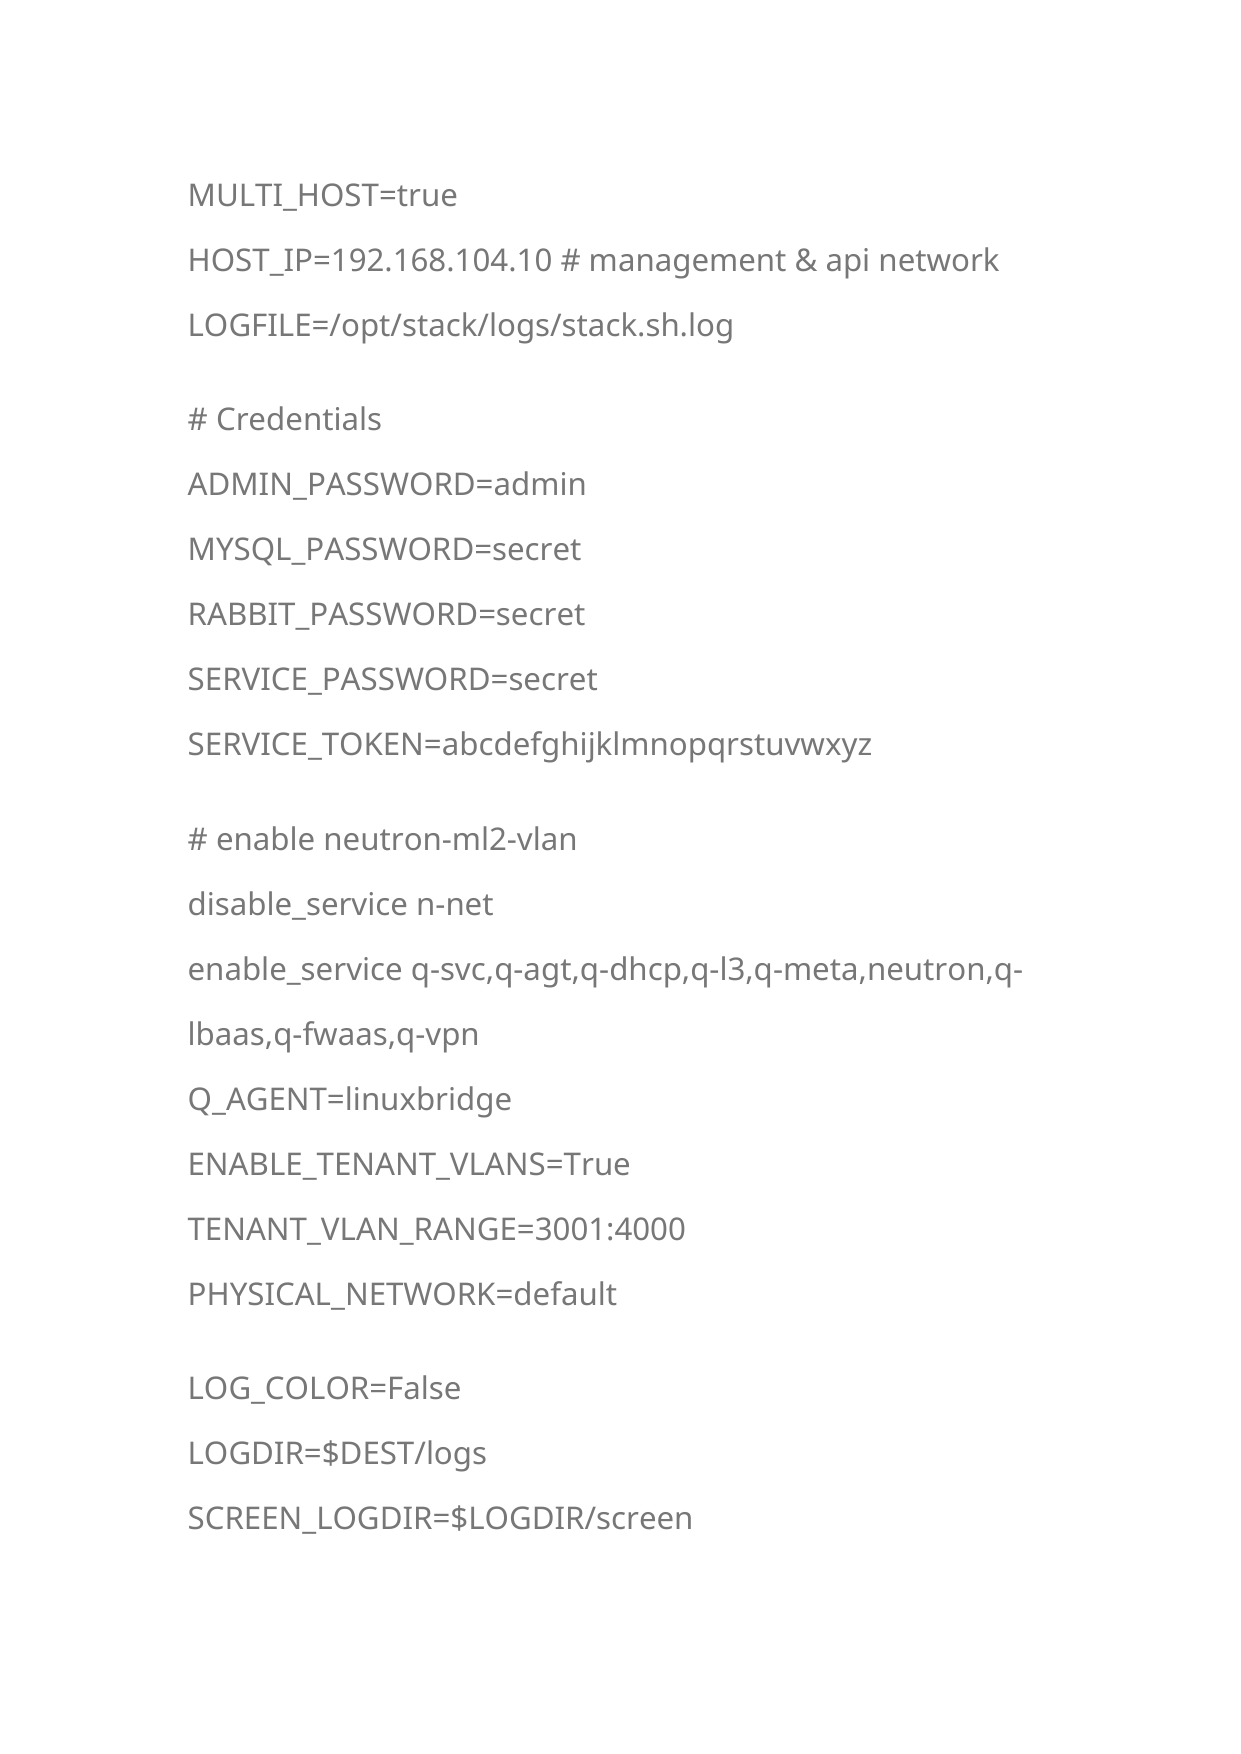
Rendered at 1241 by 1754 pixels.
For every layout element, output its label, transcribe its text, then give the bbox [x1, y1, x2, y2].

text MULTI_HOST=true HOST_IP=192.168.104.10 # management & api network LOGFILE=/opt/stack/logs/stack.sh.log [187, 162, 1053, 357]
text # enable neutron-ml2-vlan disable_service n-net enable_service q-svc,q-agt,q-dhcp,q-l3,q-meta,neutron,q-lbaas,q-fwaas,q-vpn Q_AGENT=linuxbridge ENABLE_TENANT_VLANS=True TENANT_VLAN_RANGE=3001:4000 PHYSICAL_NETWORK=default [187, 806, 1053, 1326]
text # Credentials ADMIN_PASSWORD=admin MYSQL_PASSWORD=secret RABBIT_PASSWORD=secret SERVICE_PASSWORD=secret SERVICE_TOKEN=abcdefghijklmnopqrstuvwxyz [187, 386, 1053, 776]
text LOG_COLOR=False LOGDIR=$DEST/logs SCREEN_LOGDIR=$LOGDIR/screen [187, 1355, 1053, 1550]
